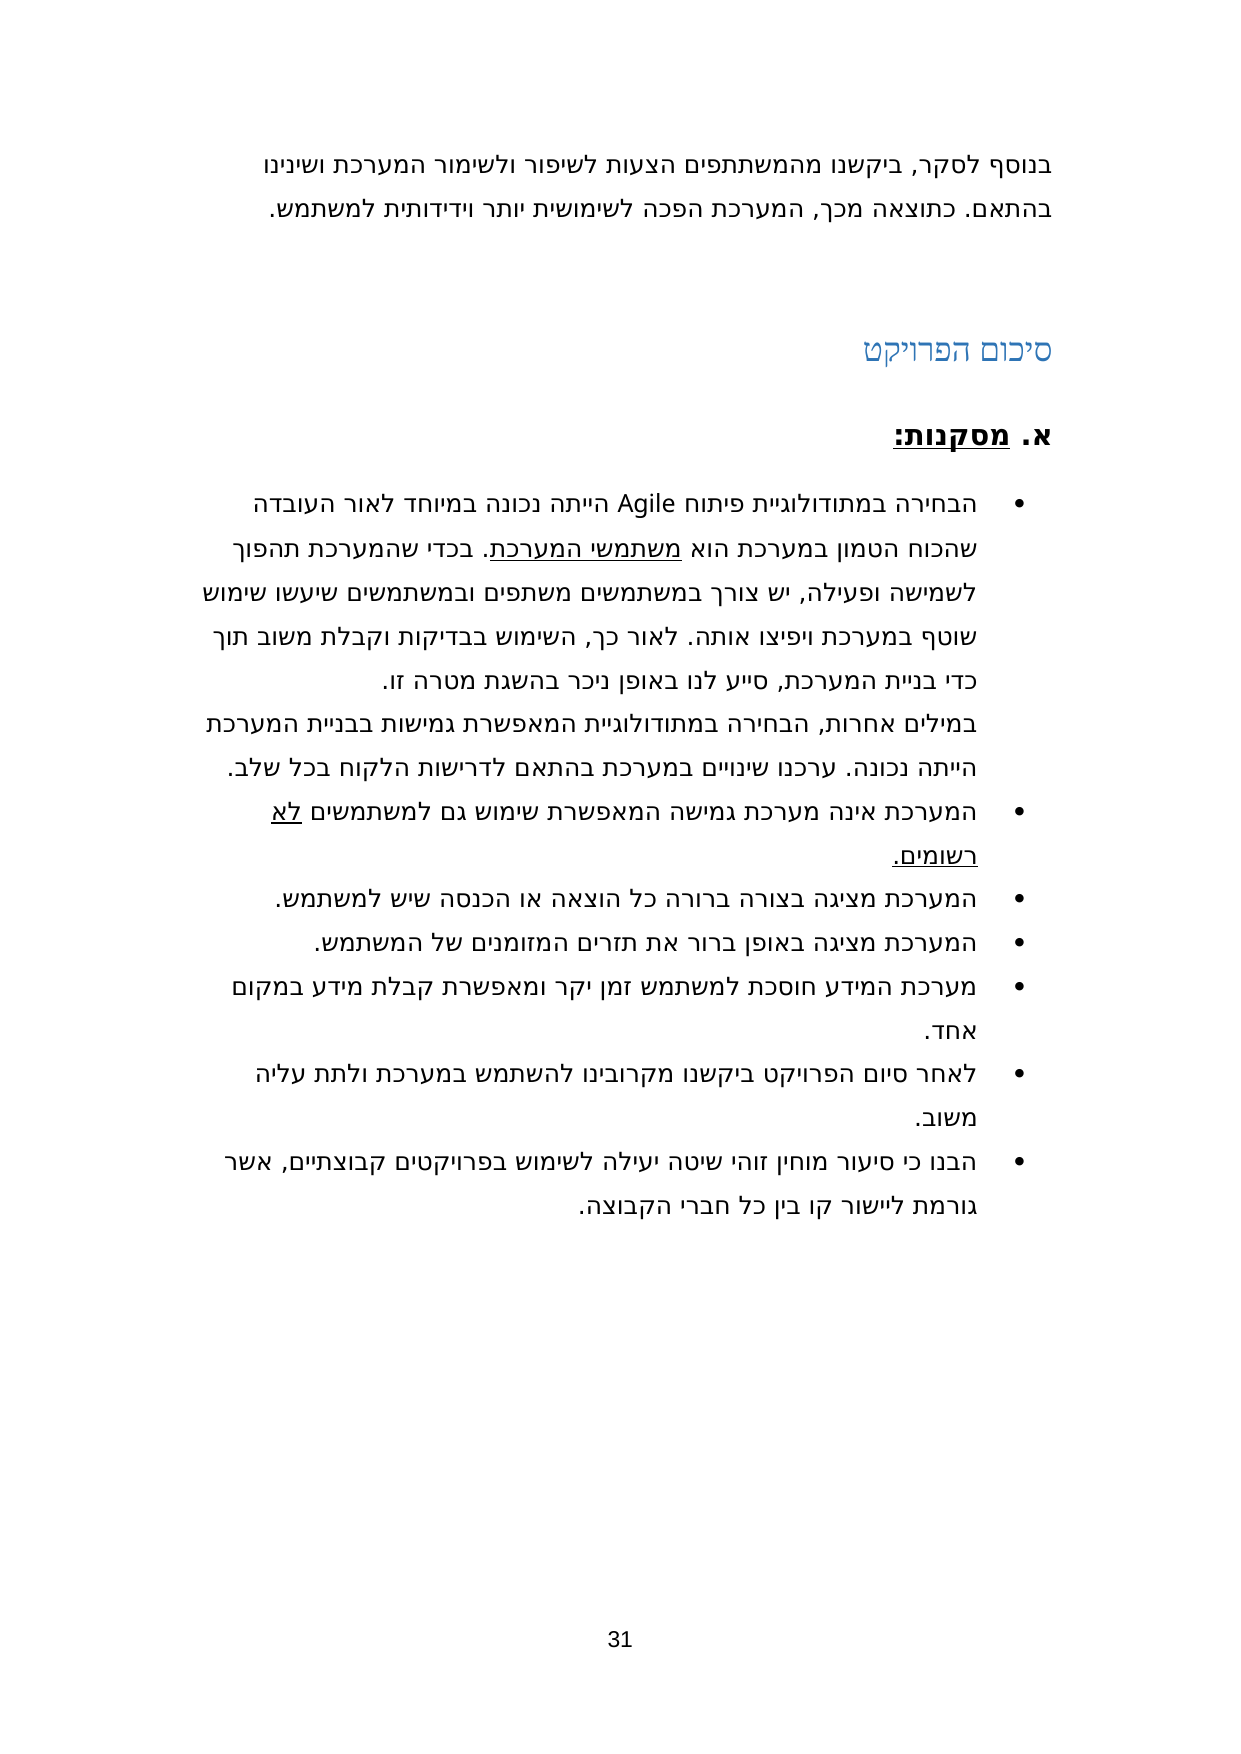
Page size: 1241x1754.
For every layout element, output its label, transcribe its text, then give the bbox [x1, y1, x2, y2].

list המערכת אינה מערכת גמישה המאפשרת שימוש גם למשתמשים לא רשומים. [187, 797, 1015, 870]
list הבנו כי סיעור מוחין זוהי שיטה יעילה לשימוש בפרויקטים קבוצתיים, אשר גורמת ליישור קו בין כל חברי הקבוצה. [187, 1147, 1015, 1220]
text א. מסקנות: [187, 418, 1053, 452]
list המערכת מציגה בצורה ברורה כל הוצאה או הכנסה שיש למשתמש. [187, 885, 1015, 914]
list מערכת המידע חוסכת למשתמש זמן יקר ומאפשרת קבלת מידע במקום אחד. [187, 972, 1015, 1045]
subtitle סיכום הפרויקט [187, 330, 1053, 368]
list המערכת מציגה באופן ברור את תזרים המזומנים של המשתמש. [187, 928, 1015, 958]
text בנוסף לסקר, ביקשנו מהמשתתפים הצעות לשיפור ולשימור המערכת ושינינו בהתאם. כתוצאה מכך, המערכת הפכה לשימושית יותר וידידותית למשתמש. [187, 150, 1053, 223]
list לאחר סיום הפרויקט ביקשנו מקרובינו להשתמש במערכת ולתת עליה משוב. [187, 1060, 1015, 1133]
list הבחירה במתודולוגיית פיתוח Agile הייתה נכונה במיוחד לאור העובדה שהכוח הטמון במערכת הוא משתמשי המערכת. בכדי שהמערכת תהפוך לשמישה ופעילה, יש צורך במשתמשים משתפים ובמשתמשים שיעשו שימוש שוטף במערכת ויפיצו אותה. לאור כך, השימוש בבדיקות וקבלת משוב תוך כדי בניית המערכת, סייע לנו באופן ניכר בהשגת מטרה זו. במילים אחרות, הבחירה במתודולוגיית המאפשרת גמישות בבניית המערכת הייתה נכונה. ערכנו שינויים במערכת בהתאם לדרישות הלקוח בכל שלב. [187, 486, 1015, 783]
